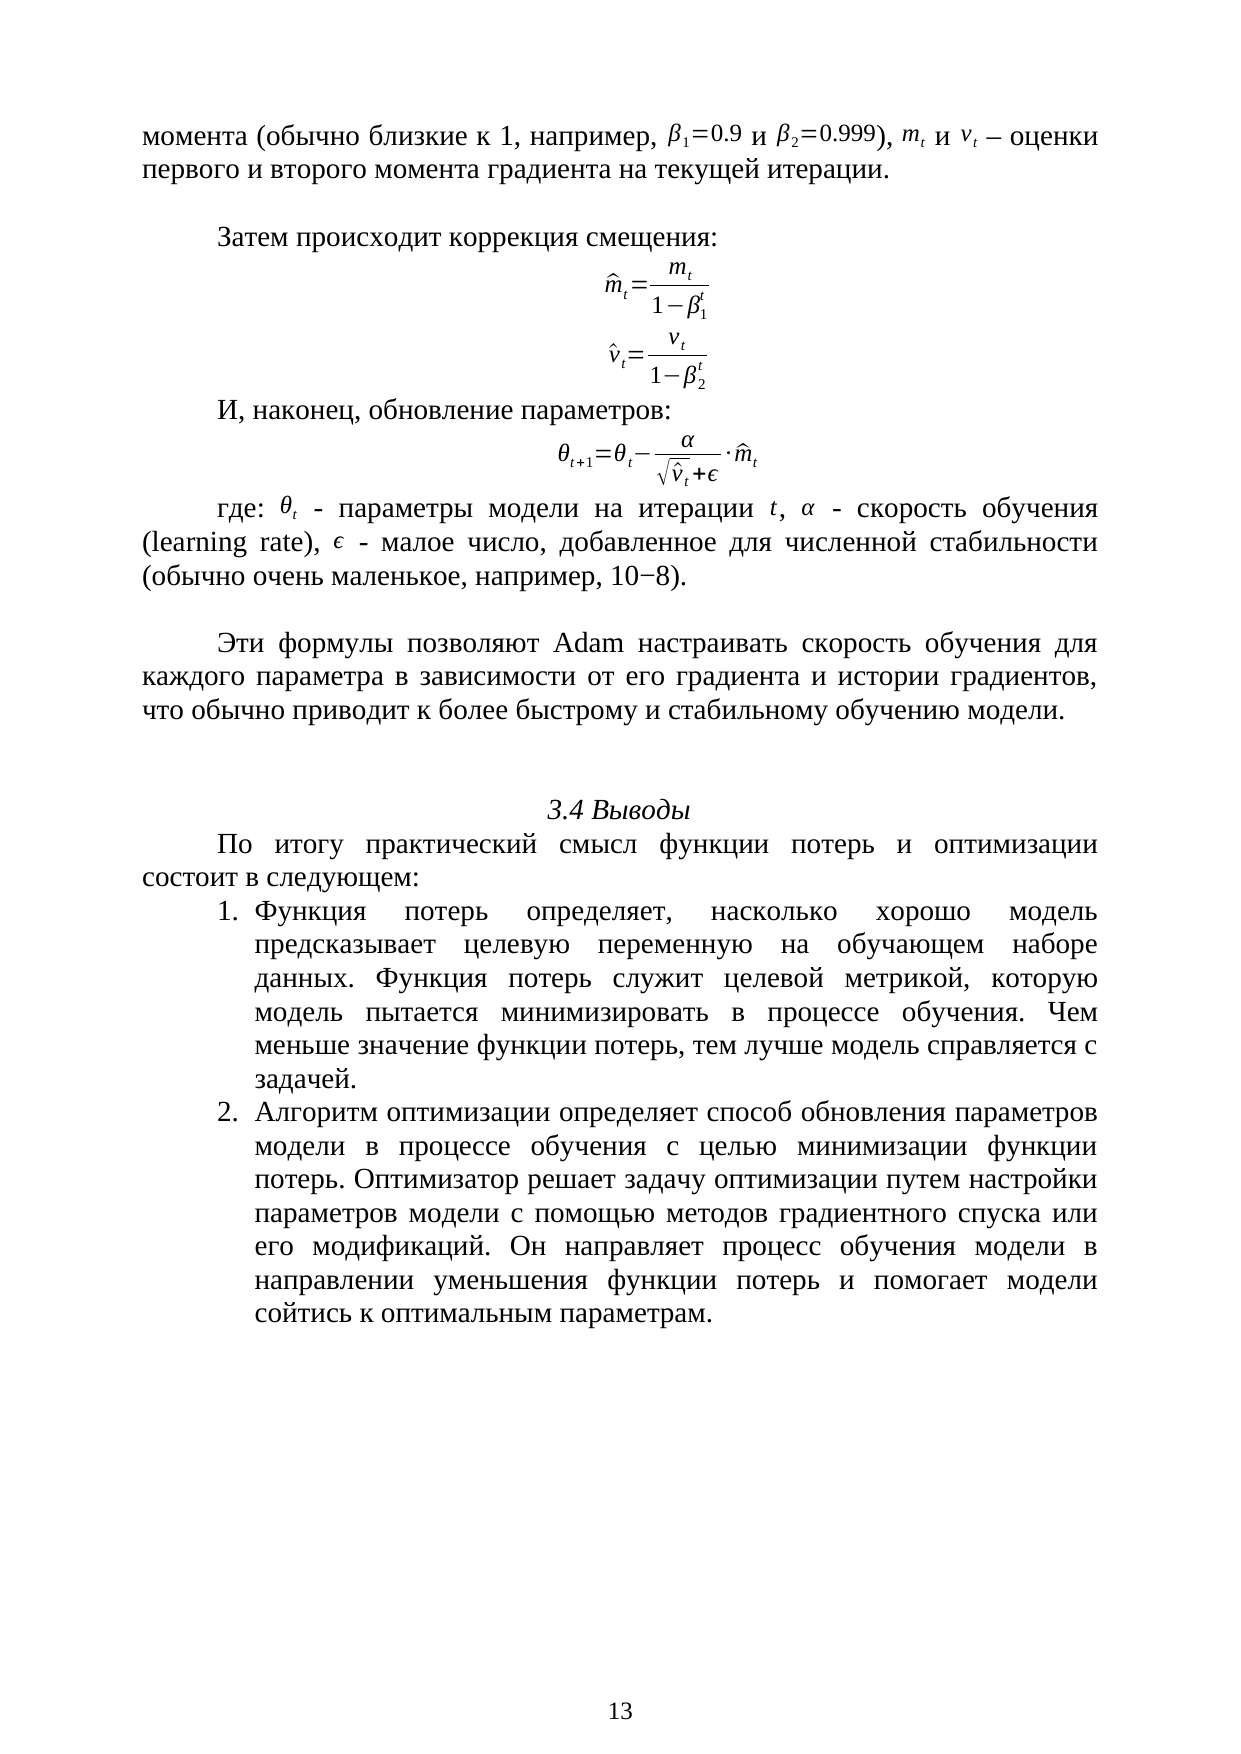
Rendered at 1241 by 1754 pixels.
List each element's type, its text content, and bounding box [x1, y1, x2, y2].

text И, наконец, обновление параметров: [142, 392, 1098, 426]
text где: - параметры модели на итерации , - скорость обучения (learning rate), - малое число, добавленное для численной стабильности (обычно очень маленькое, например, 10−8). [142, 491, 1098, 591]
text Затем происходит коррекция смещения: [142, 219, 1098, 252]
text Эти формулы позволяют Adam настраивать скорость обучения для каждого параметра в зависимости от его градиента и истории градиентов, что обычно приводит к более быстрому и стабильному обучению модели. [142, 625, 1098, 725]
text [142, 118, 1098, 185]
text 3.4 Выводы [142, 792, 1098, 826]
text По итогу практический смысл функции потерь и оптимизации состоит в следующем: [142, 826, 1098, 893]
list Функция потерь определяет, насколько хорошо модель предсказывает целевую переменную на обучающем наборе данных. Функция потерь служит целевой метрикой, которую модель пытается минимизировать в процессе обучения. Чем меньше значение функции потерь, тем лучше модель справляется с задачей. [217, 893, 1098, 1094]
list Алгоритм оптимизации определяет способ обновления параметров модели в процессе обучения с целью минимизации функции потерь. Оптимизатор решает задачу оптимизации путем настройки параметров модели с помощью методов градиентного спуска или его модификаций. Он направляет процесс обучения модели в направлении уменьшения функции потерь и помогает модели сойтись к оптимальным параметрам. [217, 1094, 1098, 1329]
